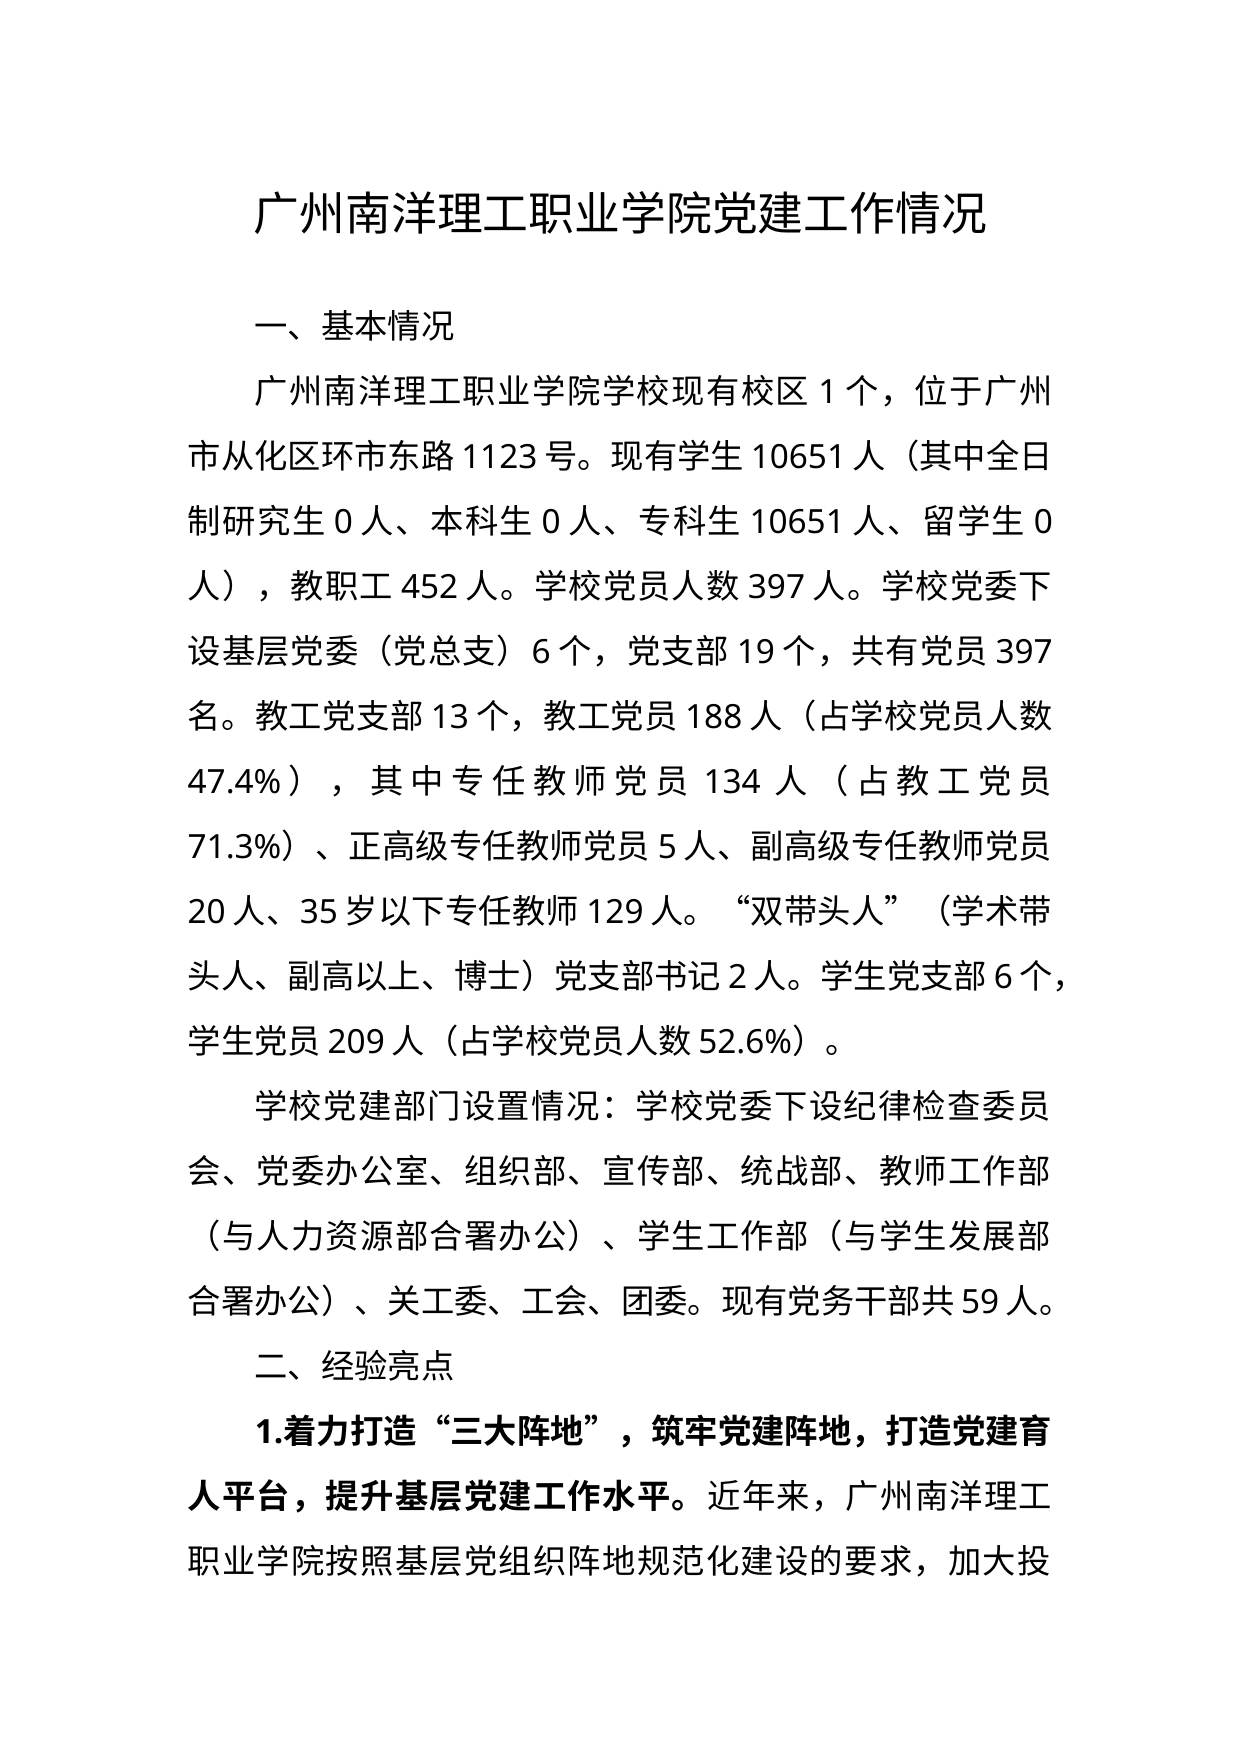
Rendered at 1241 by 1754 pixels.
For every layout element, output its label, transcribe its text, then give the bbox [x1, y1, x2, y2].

text 学校党建部门设置情况：学校党委下设纪律检查委员会、党委办公室、组织部、宣传部、统战部、教师工作部（与人力资源部合署办公）、学生工作部（与学生发展部合署办公）、关工委、工会、团委。现有党务干部共59人。 [187, 1072, 1053, 1332]
text 广州南洋理工职业学院学校现有校区1个，位于广州市从化区环市东路1123号。现有学生10651人（其中全日制研究生0人、本科生0人、专科生10651人、留学生0人），教职工452人。学校党员人数397人。学校党委下设基层党委（党总支）6个，党支部19个，共有党员397名。教工党支部13个，教工党员188人（占学校党员人数47.4%），其中专任教师党员134人（占教工党员71.3%）、正高级专任教师党员5人、副高级专任教师党员20人、35岁以下专任教师129人。“双带头人”（学术带头人、副高以上、博士）党支部书记2人。学生党支部6个，学生党员209人（占学校党员人数52.6%）。 [187, 357, 1053, 1072]
text 二、经验亮点 [187, 1332, 1053, 1397]
text 一、基本情况 [187, 292, 1053, 357]
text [187, 1397, 1053, 1592]
text 广州南洋理工职业学院党建工作情况 [187, 162, 1053, 259]
